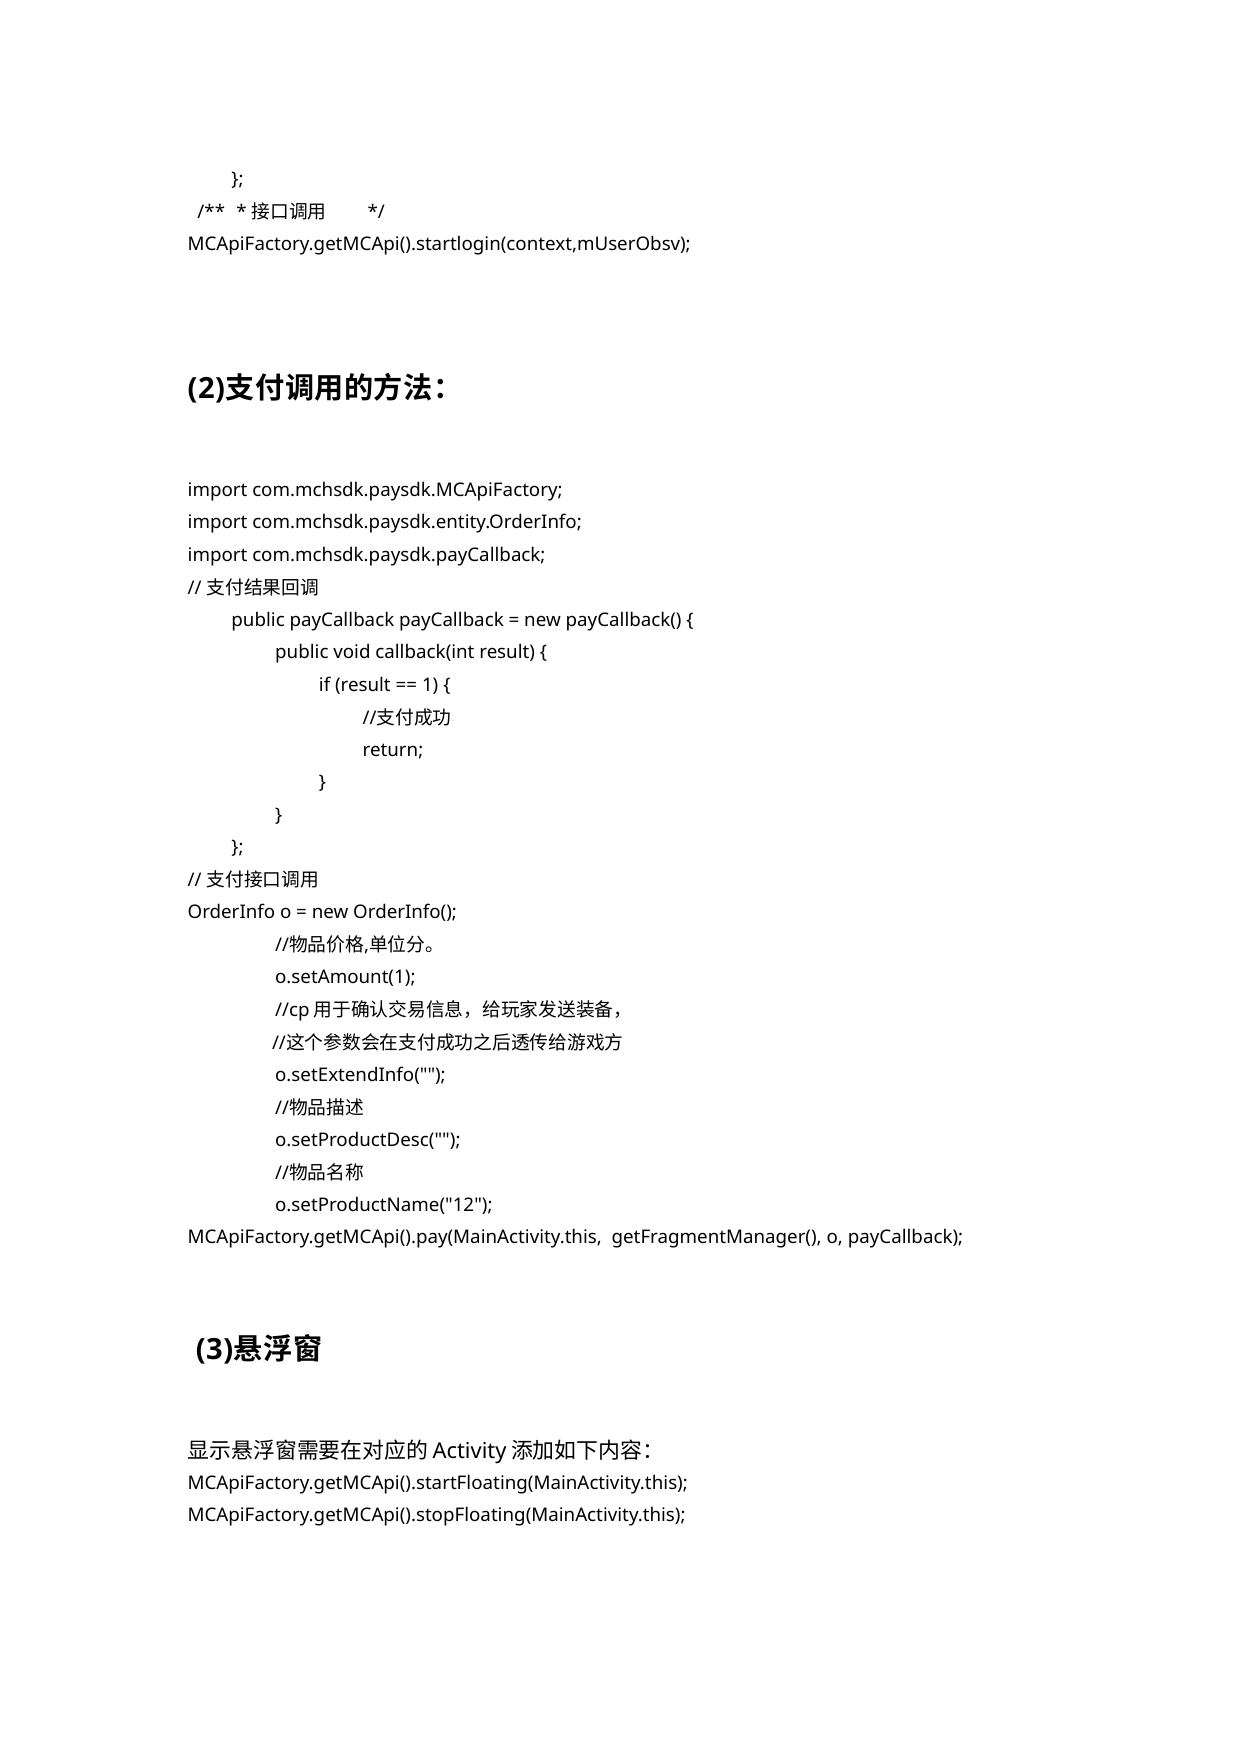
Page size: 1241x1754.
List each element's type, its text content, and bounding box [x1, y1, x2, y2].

text if (result == 1) { [187, 667, 1053, 700]
text // 支付结果回调 [187, 570, 1053, 602]
text OrderInfo o = new OrderInfo(); [187, 895, 1053, 927]
text MCApiFactory.getMCApi().startlogin(context,mUserObsv); [187, 227, 1053, 259]
text o.setExtendInfo(""); [187, 1057, 1053, 1090]
text //物品价格,单位分。 [187, 927, 1053, 960]
text //物品描述 [187, 1090, 1053, 1122]
subtitle (2)支付调用的方法： [187, 354, 1053, 419]
text public void callback(int result) { [187, 635, 1053, 667]
text import com.mchsdk.paysdk.MCApiFactory; [187, 472, 1053, 505]
text o.setProductName("12"); [187, 1187, 1053, 1220]
text import com.mchsdk.paysdk.entity.OrderInfo; [187, 505, 1053, 537]
text o.setProductDesc(""); [187, 1122, 1053, 1155]
text o.setAmount(1); [187, 960, 1053, 992]
text } [187, 797, 1053, 830]
text //cp用于确认交易信息，给玩家发送装备， [187, 992, 1053, 1025]
text /** * 接口调用 */ [187, 194, 1053, 227]
text //支付成功 [187, 700, 1053, 732]
text // 支付接口调用 [187, 862, 1053, 895]
text MCApiFactory.getMCApi().startFloating(MainActivity.this); [187, 1466, 1053, 1498]
text 显示悬浮窗需要在对应的Activity添加如下内容： [187, 1433, 1053, 1466]
text MCApiFactory.getMCApi().stopFloating(MainActivity.this); [187, 1498, 1053, 1531]
text MCApiFactory.getMCApi().pay(MainActivity.this, getFragmentManager(), o, payCallback); [187, 1220, 1053, 1252]
text }; [187, 162, 1053, 194]
text public payCallback payCallback = new payCallback() { [187, 602, 1053, 635]
subtitle (3)悬浮窗 [187, 1314, 1053, 1379]
text import com.mchsdk.paysdk.payCallback; [187, 537, 1053, 570]
text } [187, 765, 1053, 797]
text //这个参数会在支付成功之后透传给游戏方 [187, 1025, 1053, 1057]
text //物品名称 [187, 1155, 1053, 1187]
text }; [187, 830, 1053, 862]
text return; [187, 732, 1053, 765]
